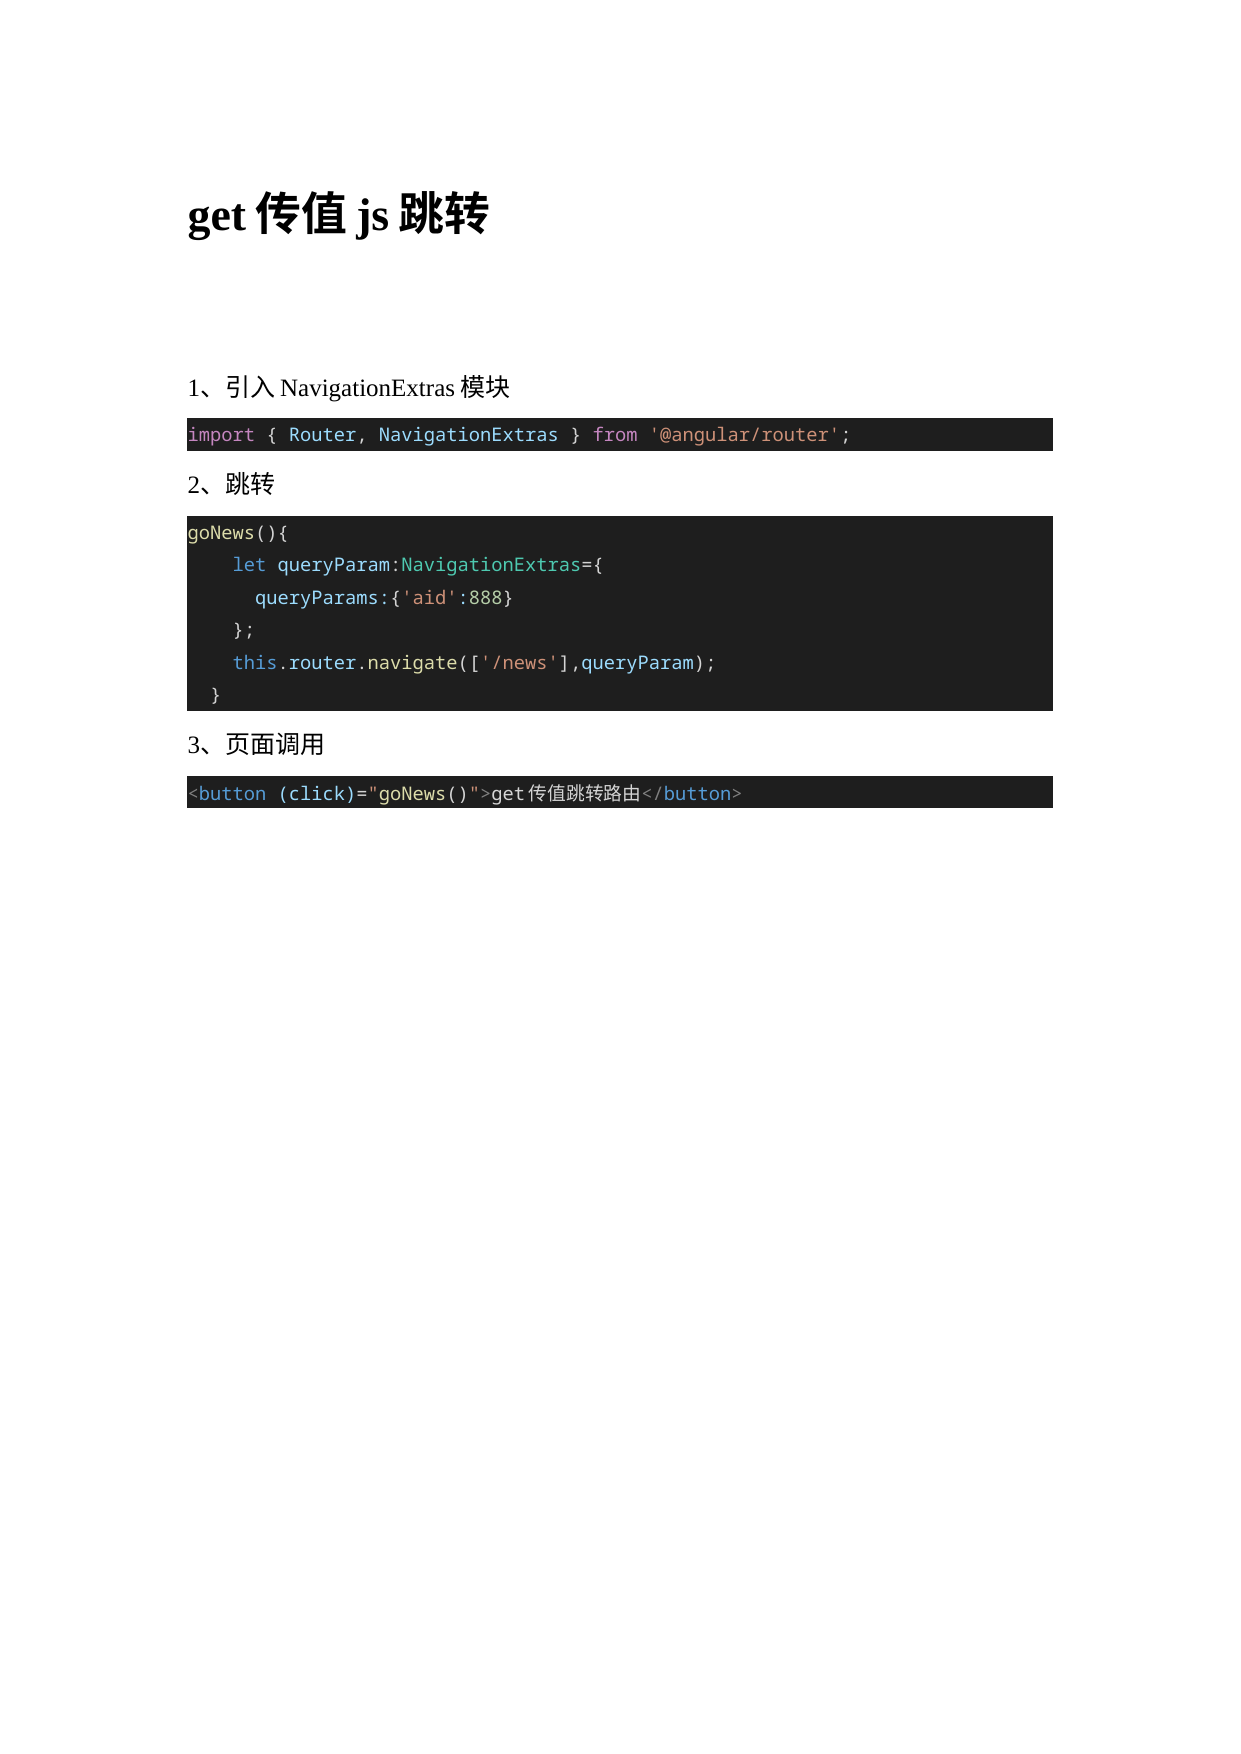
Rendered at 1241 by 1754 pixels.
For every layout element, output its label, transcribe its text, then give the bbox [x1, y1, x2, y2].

text 1、引入NavigationExtras模块 [187, 353, 1053, 418]
text this.router.navigate(['/news'],queryParam); [187, 646, 1053, 678]
subtitle get传值js跳转 [187, 162, 1053, 259]
text queryParams:{'aid':888} [187, 581, 1053, 613]
text }; [187, 613, 1053, 646]
text } [187, 678, 1053, 711]
text 3、页面调用 [187, 711, 1053, 776]
text goNews(){ [187, 516, 1053, 548]
text 2、跳转 [187, 451, 1053, 516]
text let queryParam:NavigationExtras={ [187, 548, 1053, 581]
text <button (click)="goNews()">get传值跳转路由</button> [187, 776, 1053, 808]
text import { Router, NavigationExtras } from '@angular/router'; [187, 418, 1053, 451]
